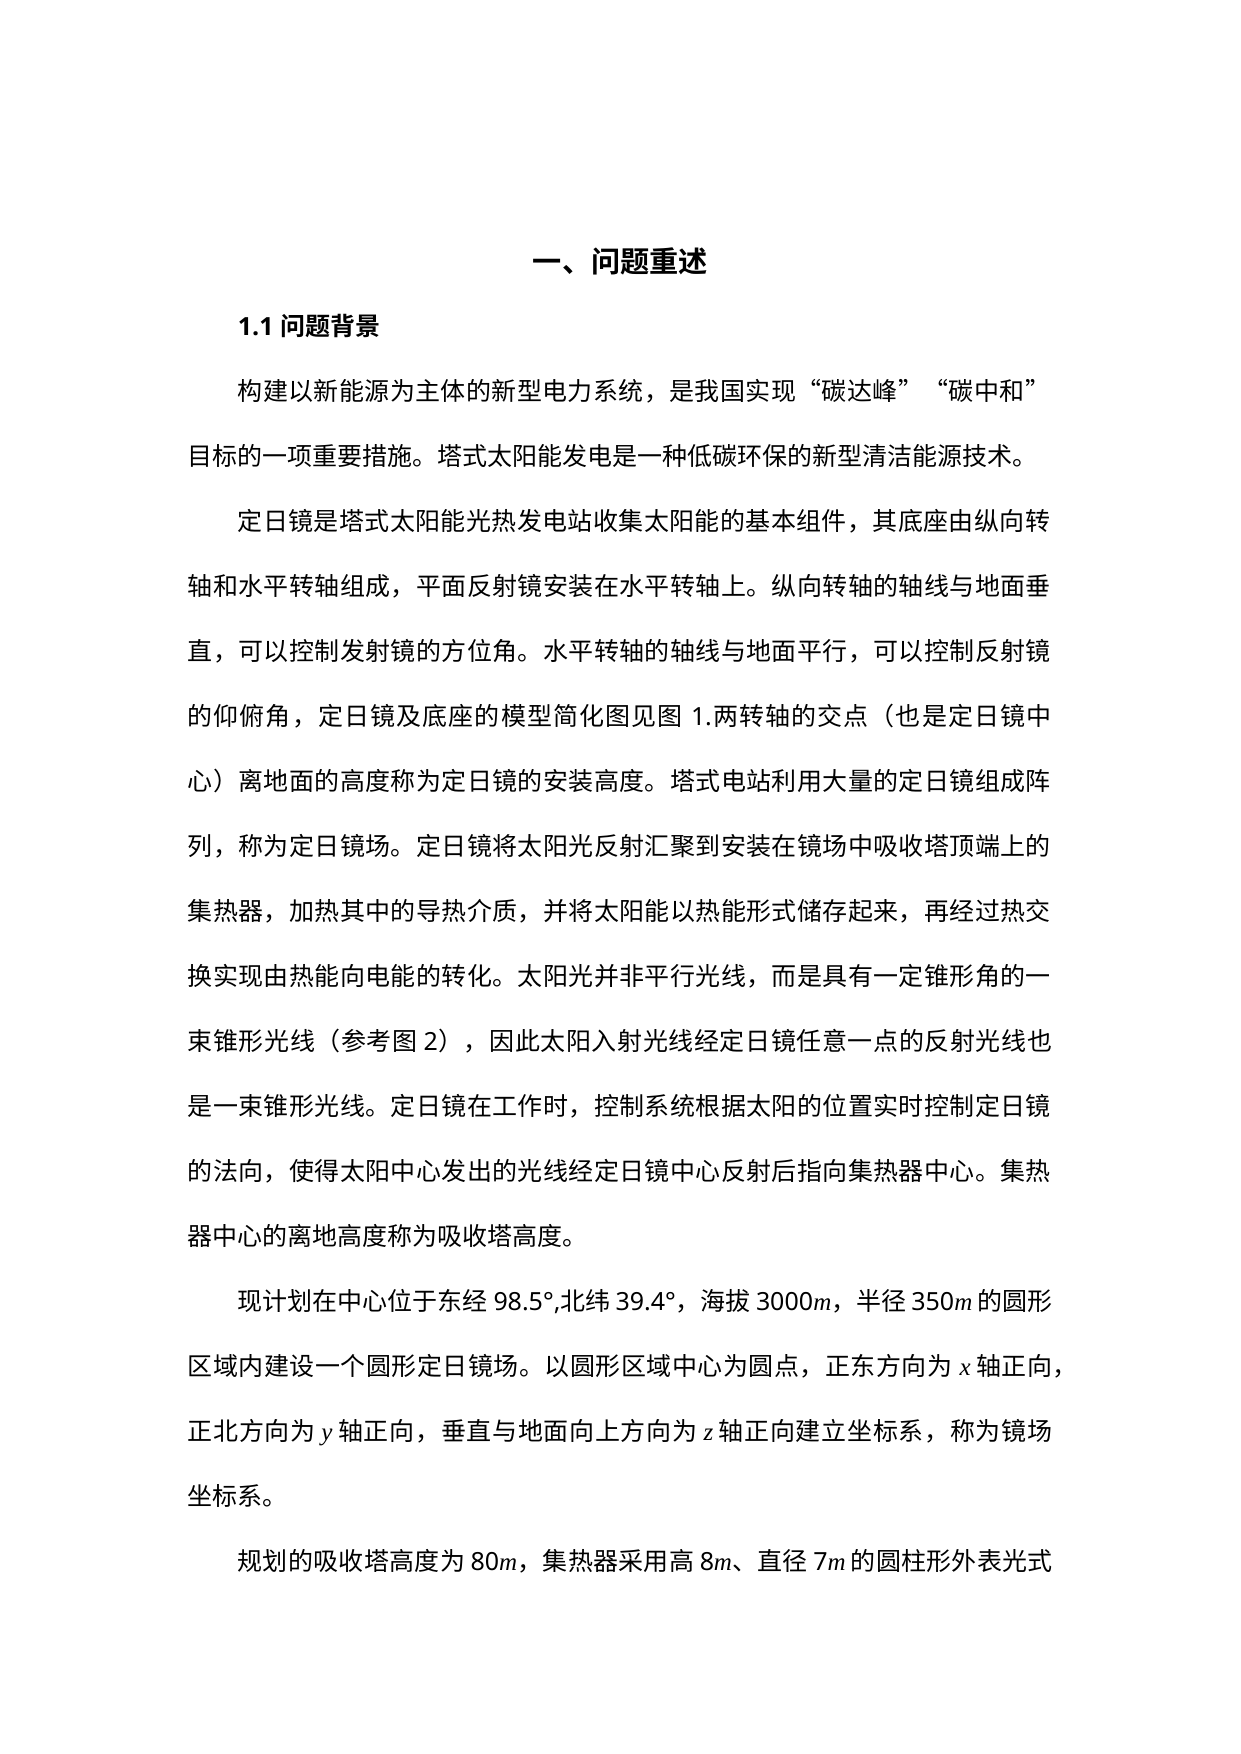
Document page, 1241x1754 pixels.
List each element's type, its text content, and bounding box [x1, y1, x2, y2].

text 构建以新能源为主体的新型电力系统，是我国实现“碳达峰”“碳中和”目标的一项重要措施。塔式太阳能发电是一种低碳环保的新型清洁能源技术。 [187, 357, 1053, 487]
text 1.1 问题背景 [187, 292, 1053, 357]
text 定日镜是塔式太阳能光热发电站收集太阳能的基本组件，其底座由纵向转轴和水平转轴组成，平面反射镜安装在水平转轴上。纵向转轴的轴线与地面垂直，可以控制发射镜的方位角。水平转轴的轴线与地面平行，可以控制反射镜的仰俯角，定日镜及底座的模型简化图见图1.两转轴的交点（也是定日镜中心）离地面的高度称为定日镜的安装高度。塔式电站利用大量的定日镜组成阵列，称为定日镜场。定日镜将太阳光反射汇聚到安装在镜场中吸收塔顶端上的集热器，加热其中的导热介质，并将太阳能以热能形式储存起来，再经过热交换实现由热能向电能的转化。太阳光并非平行光线，而是具有一定锥形角的一束锥形光线（参考图2），因此太阳入射光线经定日镜任意一点的反射光线也是一束锥形光线。定日镜在工作时，控制系统根据太阳的位置实时控制定日镜的法向，使得太阳中心发出的光线经定日镜中心反射后指向集热器中心。集热器中心的离地高度称为吸收塔高度。 [187, 487, 1053, 1267]
text 现计划在中心位于东经98.5°,北纬39.4°，海拔3000m，半径350m的圆形区域内建设一个圆形定日镜场。以圆形区域中心为圆点，正东方向为x轴正向，正北方向为y轴正向，垂直与地面向上方向为z轴正向建立坐标系，称为镜场坐标系。 [187, 1267, 1053, 1527]
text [187, 1527, 1053, 1592]
text 一、问题重述 [187, 227, 1053, 292]
